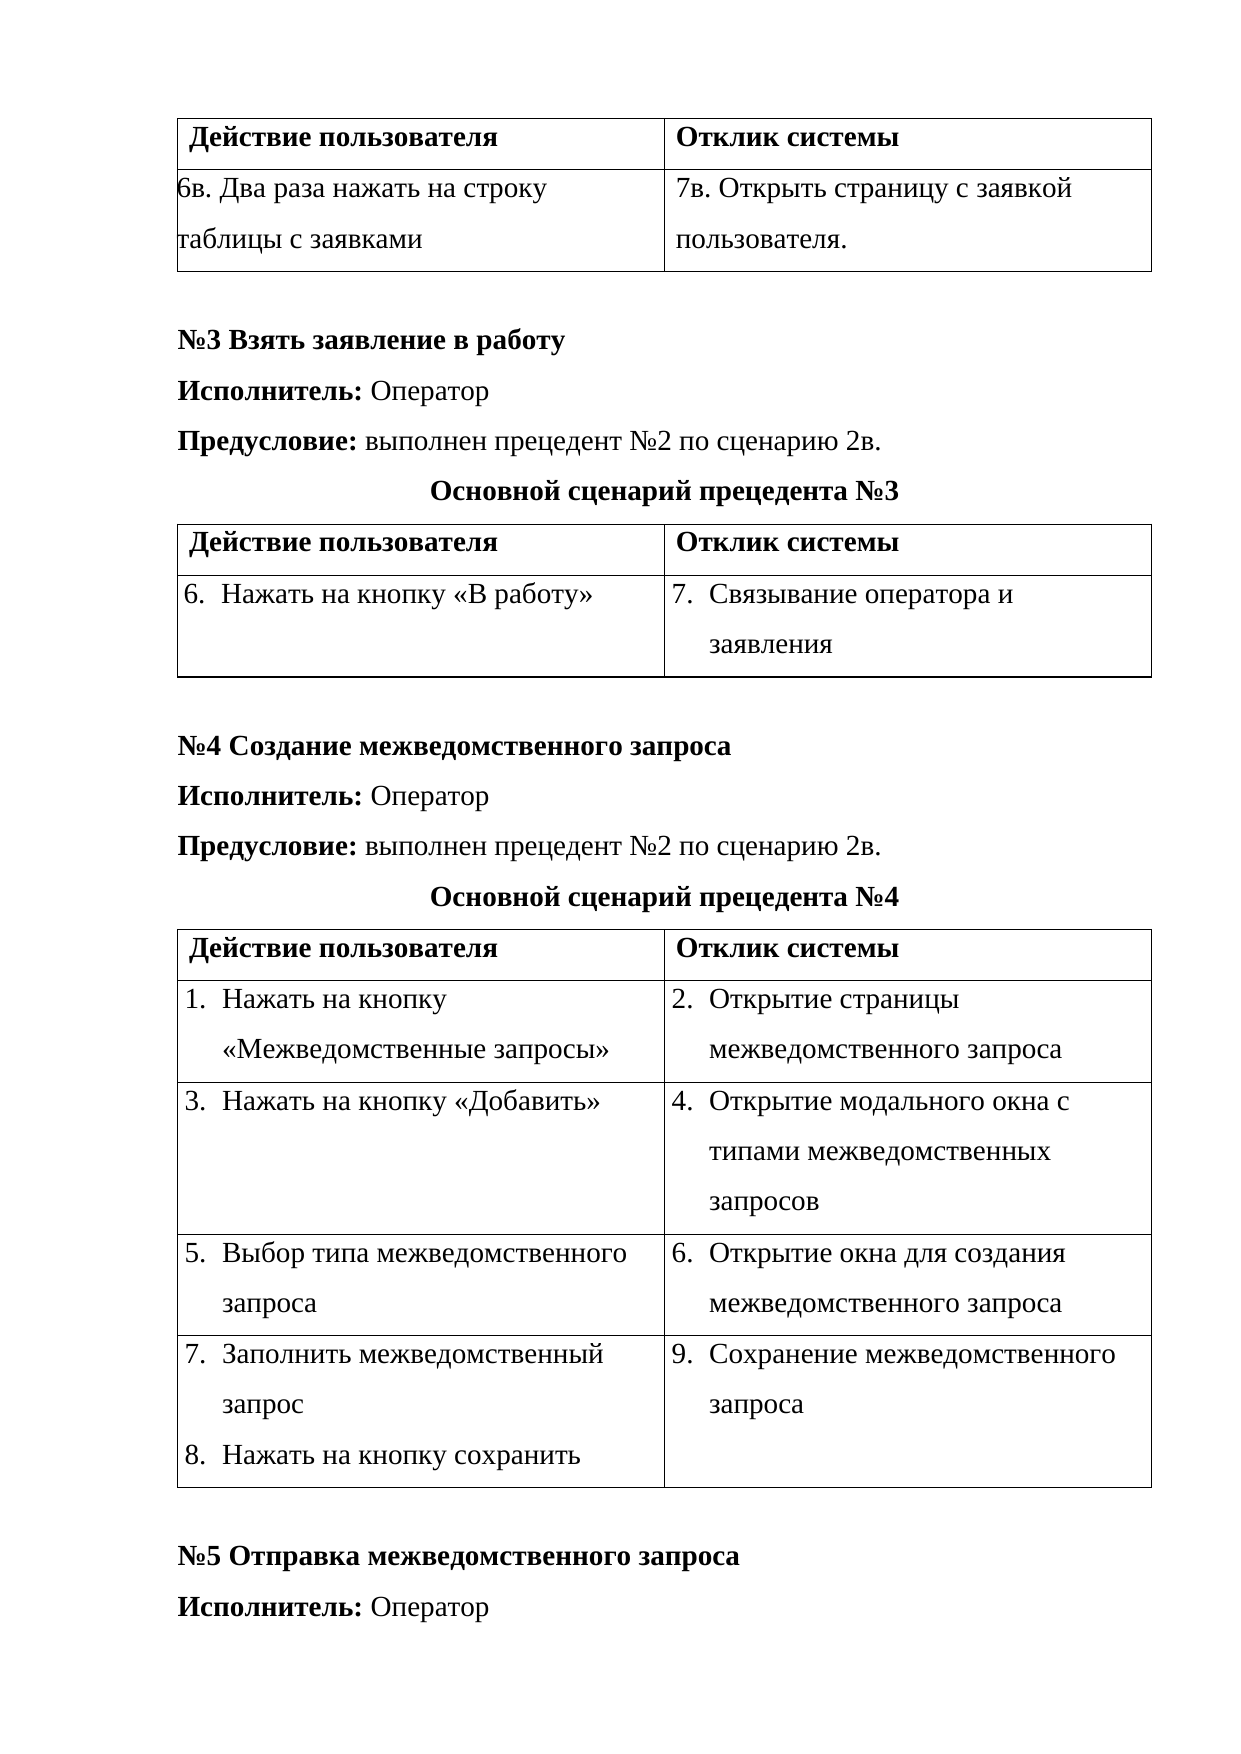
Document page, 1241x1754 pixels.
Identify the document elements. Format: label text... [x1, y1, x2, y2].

table_cell Открытие модального окна с типами межведомственных запросов [665, 1083, 1151, 1234]
table_cell Открытие окна для создания межведомственного запроса [665, 1235, 1151, 1335]
text Основной сценарий прецедента №4 [177, 879, 1152, 912]
text №3 Взять заявление в работу [177, 322, 1152, 356]
table_cell Нажать на кнопку «Добавить» [178, 1083, 664, 1234]
table_header Отклик системы [665, 525, 1151, 575]
table_cell Сохранение межведомственного запроса [665, 1336, 1151, 1487]
text Предусловие: выполнен прецедент №2 по сценарию 2в. [177, 828, 1152, 862]
table_cell 7в. Открыть страницу с заявкой пользователя. [665, 170, 1151, 271]
table_cell Нажать на кнопку «Межведомственные запросы» [178, 981, 664, 1082]
text Основной сценарий прецедента №3 [177, 473, 1152, 507]
text №5 Отправка межведомственного запроса [177, 1538, 1152, 1572]
text Предусловие: выполнен прецедент №2 по сценарию 2в. [177, 423, 1152, 456]
text Исполнитель: Оператор [177, 373, 1152, 406]
table_header Отклик системы [665, 930, 1151, 980]
table_header Отклик системы [665, 119, 1151, 169]
table_header Действие пользователя [178, 930, 664, 980]
table_cell 6в. Два раза нажать на строку таблицы с заявками [178, 170, 664, 271]
table_cell Нажать на кнопку «В работу» [178, 576, 664, 676]
table_cell Выбор типа межведомственного запроса [178, 1235, 664, 1335]
text Исполнитель: Оператор [177, 778, 1152, 812]
table_cell Открытие страницы межведомственного запроса [665, 981, 1151, 1082]
table_cell Связывание оператора и заявления [665, 576, 1151, 676]
text Исполнитель: Оператор [177, 1589, 1152, 1622]
text №4 Создание межведомственного запроса [177, 728, 1152, 761]
table_header Действие пользователя [178, 119, 664, 169]
table_header Действие пользователя [178, 525, 664, 575]
table_cell Заполнить межведомственный запрос Нажать на кнопку сохранить [178, 1336, 664, 1487]
